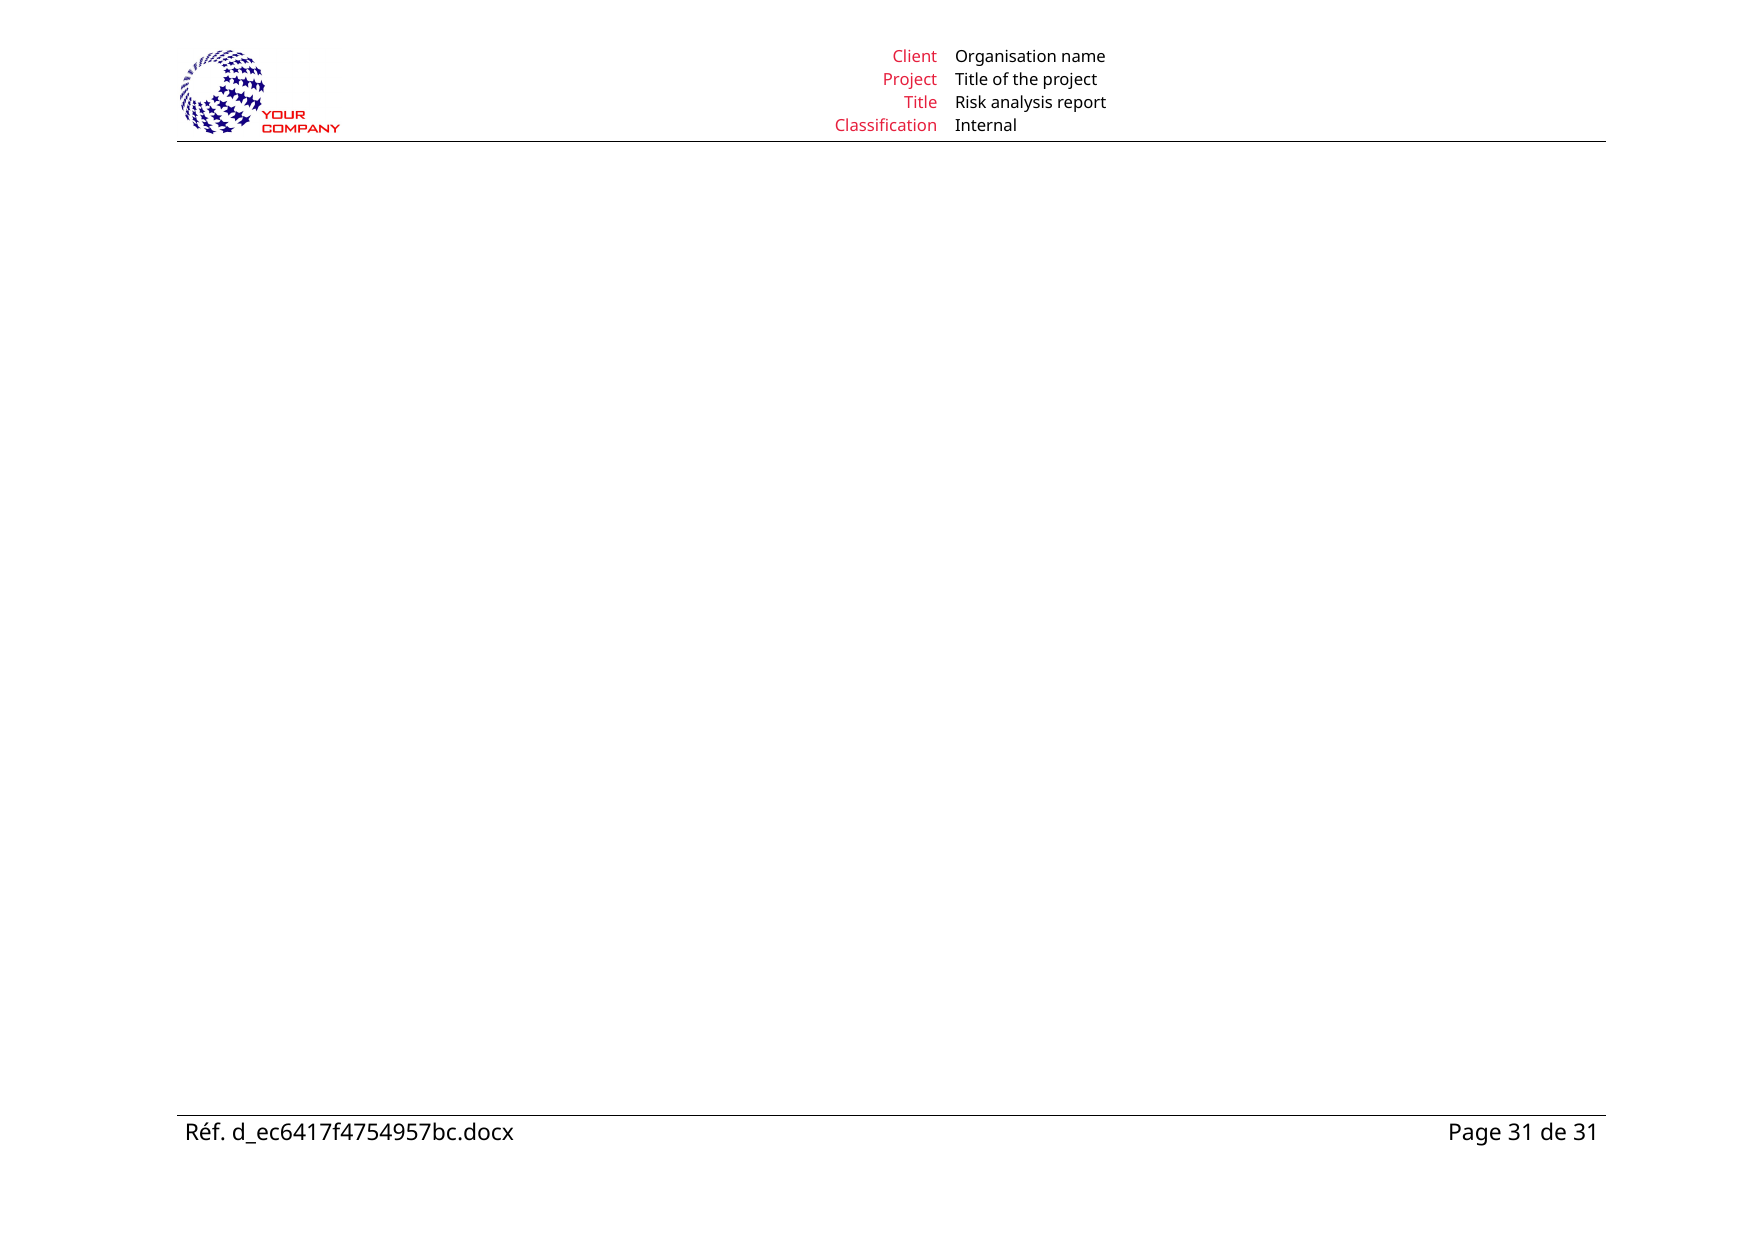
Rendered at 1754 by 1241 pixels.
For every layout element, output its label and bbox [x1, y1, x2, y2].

picture [177, 48, 342, 137]
